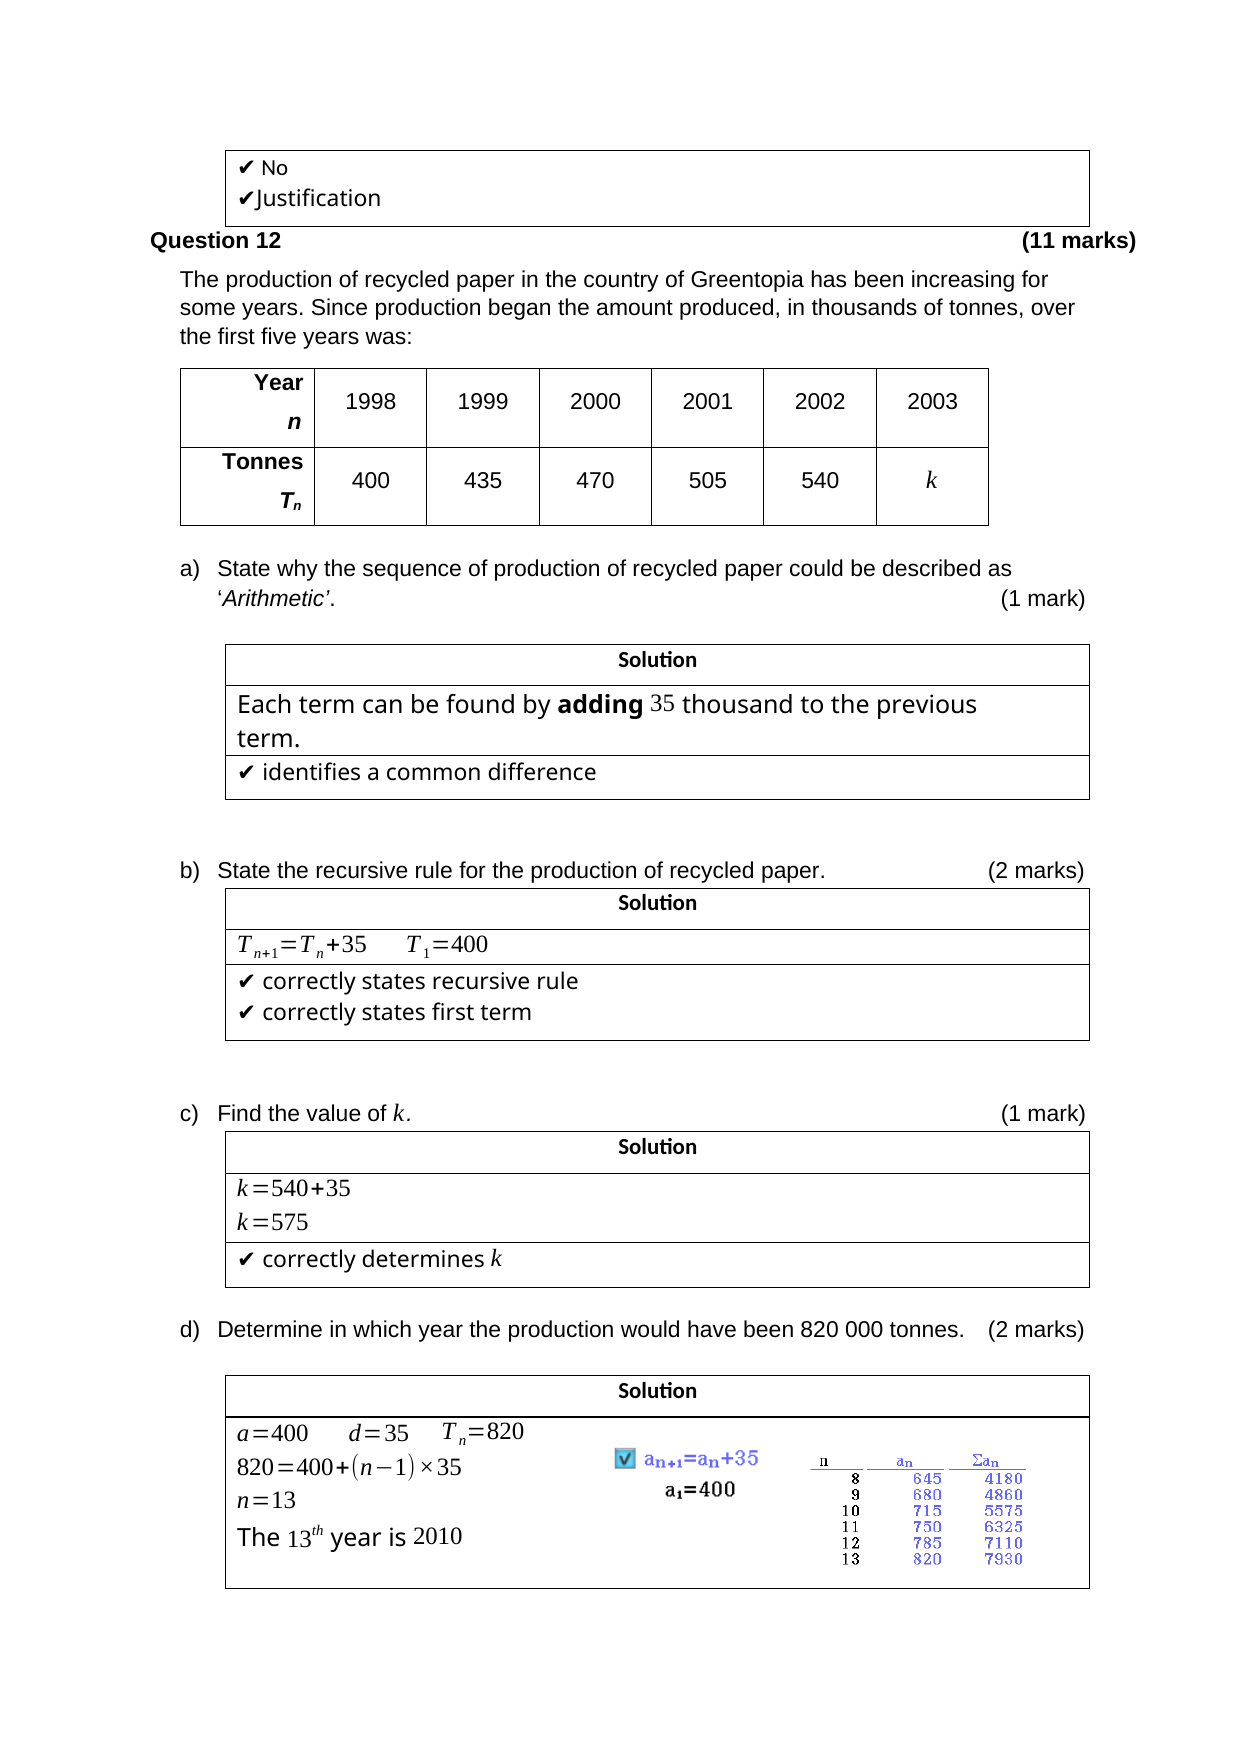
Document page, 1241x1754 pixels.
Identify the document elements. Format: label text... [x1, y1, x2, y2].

table_cell 505 [652, 448, 763, 525]
table_header 2002 [764, 369, 876, 447]
table_cell ✔ No ✔Justification [226, 151, 1089, 226]
list State the recursive rule for the production of recycled paper. (2 marks) [179, 857, 1090, 883]
table_cell [877, 448, 988, 525]
table_cell The year is [226, 1418, 1089, 1588]
table_header 1999 [427, 369, 539, 447]
table_header Solution [226, 889, 1089, 929]
table_header 2001 [652, 369, 763, 447]
text Question 12 (11 marks) [150, 227, 1090, 253]
picture [810, 1445, 1028, 1573]
table_cell 400 [315, 448, 426, 525]
table_cell Each term can be found by adding thousand to the previous term. [226, 686, 1089, 754]
list Find the value of . (1 mark) [179, 1100, 1090, 1127]
table_header Solution [226, 1376, 1089, 1416]
table_header 2003 [877, 369, 988, 447]
table_header 2000 [540, 369, 651, 447]
table_cell Tonnes Tn [181, 448, 314, 525]
table_cell ✔ identifies a common difference [226, 756, 1089, 799]
list Determine in which year the production would have been 820 000 tonnes. (2 marks) [179, 1316, 1090, 1343]
picture [609, 1441, 762, 1503]
list State why the sequence of production of recycled paper could be described as ‘Arithmetic’. (1 mark) [179, 555, 1090, 611]
table_cell ✔ correctly states recursive rule ✔ correctly states first term [226, 965, 1089, 1040]
table_cell ✔ correctly determines [226, 1243, 1089, 1287]
table_header Solution [226, 645, 1089, 685]
table_cell 435 [427, 448, 539, 525]
table_cell [226, 930, 1089, 964]
table_cell [226, 1174, 1089, 1242]
table_header 1998 [315, 369, 426, 447]
table_header Year n [181, 369, 314, 447]
text The production of recycled paper in the country of Greentopia has been increasing for some years. Since production began the amount produced, in thousands of tonnes, over the first five years was: [179, 266, 1090, 349]
table_header Solution [226, 1132, 1089, 1173]
table_cell 540 [764, 448, 876, 525]
table_cell 470 [540, 448, 651, 525]
